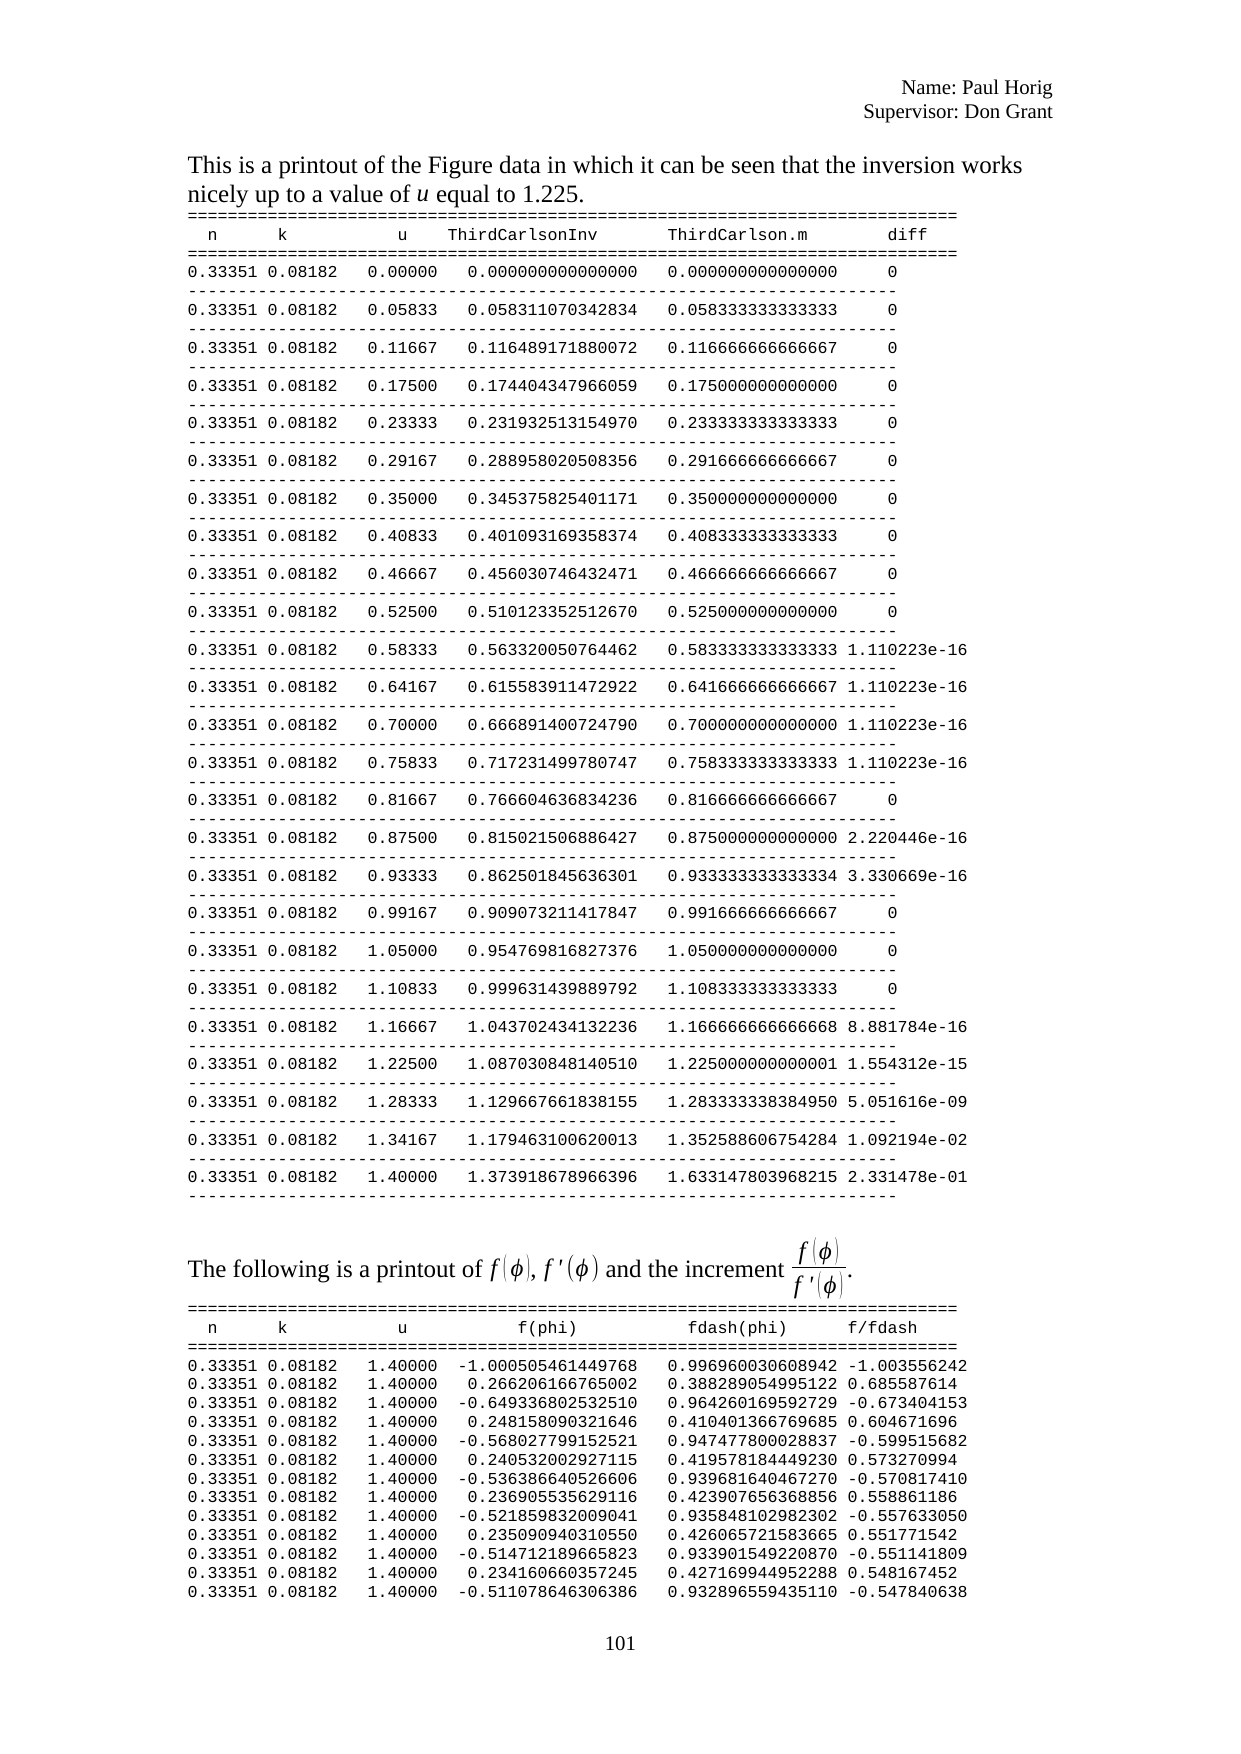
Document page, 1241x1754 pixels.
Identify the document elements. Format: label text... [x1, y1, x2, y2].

text 0.33351 0.08182 0.11667 0.116489171880072 0.116666666666667 0 [187, 339, 1053, 358]
text ----------------------------------------------------------------------- [187, 698, 1053, 717]
text This is a printout of the Figure data in which it can be seen that the inversion works nicely up to a value of equal to 1.225. [187, 150, 1053, 207]
text 0.33351 0.08182 1.22500 1.087030848140510 1.225000000000001 1.554312e-15 [187, 1056, 1053, 1075]
text 0.33351 0.08182 1.16667 1.043702434132236 1.166666666666668 8.881784e-16 [187, 1018, 1053, 1037]
text 0.33351 0.08182 1.05000 0.954769816827376 1.050000000000000 0 [187, 943, 1053, 962]
text 0.33351 0.08182 1.28333 1.129667661838155 1.283333338384950 5.051616e-09 [187, 1094, 1053, 1112]
text 0.33351 0.08182 0.17500 0.174404347966059 0.175000000000000 0 [187, 377, 1053, 396]
text 0.33351 0.08182 1.10833 0.999631439889792 1.108333333333333 0 [187, 981, 1053, 999]
text ----------------------------------------------------------------------- [187, 660, 1053, 679]
text 0.33351 0.08182 0.99167 0.909073211417847 0.991666666666667 0 [187, 905, 1053, 924]
text ----------------------------------------------------------------------- [187, 962, 1053, 981]
text 0.33351 0.08182 0.75833 0.717231499780747 0.758333333333333 1.110223e-16 [187, 754, 1053, 773]
text ----------------------------------------------------------------------- [187, 886, 1053, 905]
text 0.33351 0.08182 0.52500 0.510123352512670 0.525000000000000 0 [187, 603, 1053, 622]
text 0.33351 0.08182 0.46667 0.456030746432471 0.466666666666667 0 [187, 566, 1053, 584]
text 0.33351 0.08182 0.93333 0.862501845636301 0.933333333333334 3.330669e-16 [187, 867, 1053, 886]
text ----------------------------------------------------------------------- [187, 509, 1053, 528]
text 0.33351 0.08182 1.34167 1.179463100620013 1.352588606754284 1.092194e-02 [187, 1131, 1053, 1150]
text ----------------------------------------------------------------------- [187, 1150, 1053, 1169]
text ----------------------------------------------------------------------- [187, 924, 1053, 943]
text 0.33351 0.08182 1.40000 -0.649336802532510 0.964260169592729 -0.673404153 [187, 1395, 1053, 1414]
text ============================================================================= [187, 1301, 1053, 1319]
text ----------------------------------------------------------------------- [187, 547, 1053, 566]
text 0.33351 0.08182 0.29167 0.288958020508356 0.291666666666667 0 [187, 453, 1053, 471]
text 0.33351 0.08182 0.05833 0.058311070342834 0.058333333333333 0 [187, 302, 1053, 321]
text 0.33351 0.08182 1.40000 1.373918678966396 1.633147803968215 2.331478e-01 [187, 1169, 1053, 1188]
text ----------------------------------------------------------------------- [187, 622, 1053, 641]
text ----------------------------------------------------------------------- [187, 848, 1053, 867]
text 0.33351 0.08182 1.40000 -1.000505461449768 0.996960030608942 -1.003556242 [187, 1357, 1053, 1376]
text ----------------------------------------------------------------------- [187, 584, 1053, 603]
text ============================================================================= [187, 207, 1053, 226]
text 0.33351 0.08182 1.40000 0.234160660357245 0.427169944952288 0.548167452 [187, 1564, 1053, 1583]
text 0.33351 0.08182 0.35000 0.345375825401171 0.350000000000000 0 [187, 490, 1053, 509]
text ----------------------------------------------------------------------- [187, 735, 1053, 754]
text 0.33351 0.08182 0.64167 0.615583911472922 0.641666666666667 1.110223e-16 [187, 679, 1053, 698]
text 0.33351 0.08182 0.40833 0.401093169358374 0.408333333333333 0 [187, 528, 1053, 547]
text ============================================================================= [187, 245, 1053, 264]
text ----------------------------------------------------------------------- [187, 358, 1053, 377]
text 0.33351 0.08182 0.00000 0.000000000000000 0.000000000000000 0 [187, 264, 1053, 283]
text ----------------------------------------------------------------------- [187, 1188, 1053, 1207]
text The following is a printout of , and the increment . [187, 1236, 1053, 1301]
text 0.33351 0.08182 1.40000 -0.521859832009041 0.935848102982302 -0.557633050 [187, 1508, 1053, 1527]
text ----------------------------------------------------------------------- [187, 1037, 1053, 1056]
text ----------------------------------------------------------------------- [187, 1075, 1053, 1094]
text ----------------------------------------------------------------------- [187, 811, 1053, 830]
text 0.33351 0.08182 0.58333 0.563320050764462 0.583333333333333 1.110223e-16 [187, 641, 1053, 660]
text 0.33351 0.08182 0.87500 0.815021506886427 0.875000000000000 2.220446e-16 [187, 830, 1053, 848]
text 0.33351 0.08182 0.81667 0.766604636834236 0.816666666666667 0 [187, 792, 1053, 811]
text 0.33351 0.08182 1.40000 0.236905535629116 0.423907656368856 0.558861186 [187, 1489, 1053, 1508]
text 0.33351 0.08182 1.40000 0.248158090321646 0.410401366769685 0.604671696 [187, 1414, 1053, 1432]
text 0.33351 0.08182 1.40000 -0.514712189665823 0.933901549220870 -0.551141809 [187, 1546, 1053, 1564]
text ----------------------------------------------------------------------- [187, 471, 1053, 490]
text ----------------------------------------------------------------------- [187, 999, 1053, 1018]
text ----------------------------------------------------------------------- [187, 283, 1053, 302]
text 0.33351 0.08182 1.40000 0.235090940310550 0.426065721583665 0.551771542 [187, 1527, 1053, 1546]
text n k u f(phi) fdash(phi) f/fdash [187, 1319, 1053, 1338]
text 0.33351 0.08182 0.70000 0.666891400724790 0.700000000000000 1.110223e-16 [187, 717, 1053, 735]
text ----------------------------------------------------------------------- [187, 396, 1053, 415]
text ----------------------------------------------------------------------- [187, 321, 1053, 339]
text ============================================================================= [187, 1338, 1053, 1357]
text ----------------------------------------------------------------------- [187, 434, 1053, 453]
text 0.33351 0.08182 1.40000 0.240532002927115 0.419578184449230 0.573270994 [187, 1451, 1053, 1470]
text ----------------------------------------------------------------------- [187, 1112, 1053, 1131]
text 0.33351 0.08182 1.40000 -0.568027799152521 0.947477800028837 -0.599515682 [187, 1432, 1053, 1451]
text 0.33351 0.08182 1.40000 0.266206166765002 0.388289054995122 0.685587614 [187, 1376, 1053, 1395]
text 0.33351 0.08182 1.40000 -0.536386640526606 0.939681640467270 -0.570817410 [187, 1470, 1053, 1489]
text 0.33351 0.08182 1.40000 -0.511078646306386 0.932896559435110 -0.547840638 [187, 1583, 1053, 1602]
text ----------------------------------------------------------------------- [187, 773, 1053, 792]
text 0.33351 0.08182 0.23333 0.231932513154970 0.233333333333333 0 [187, 415, 1053, 434]
text n k u ThirdCarlsonInv ThirdCarlson.m diff [187, 226, 1053, 245]
